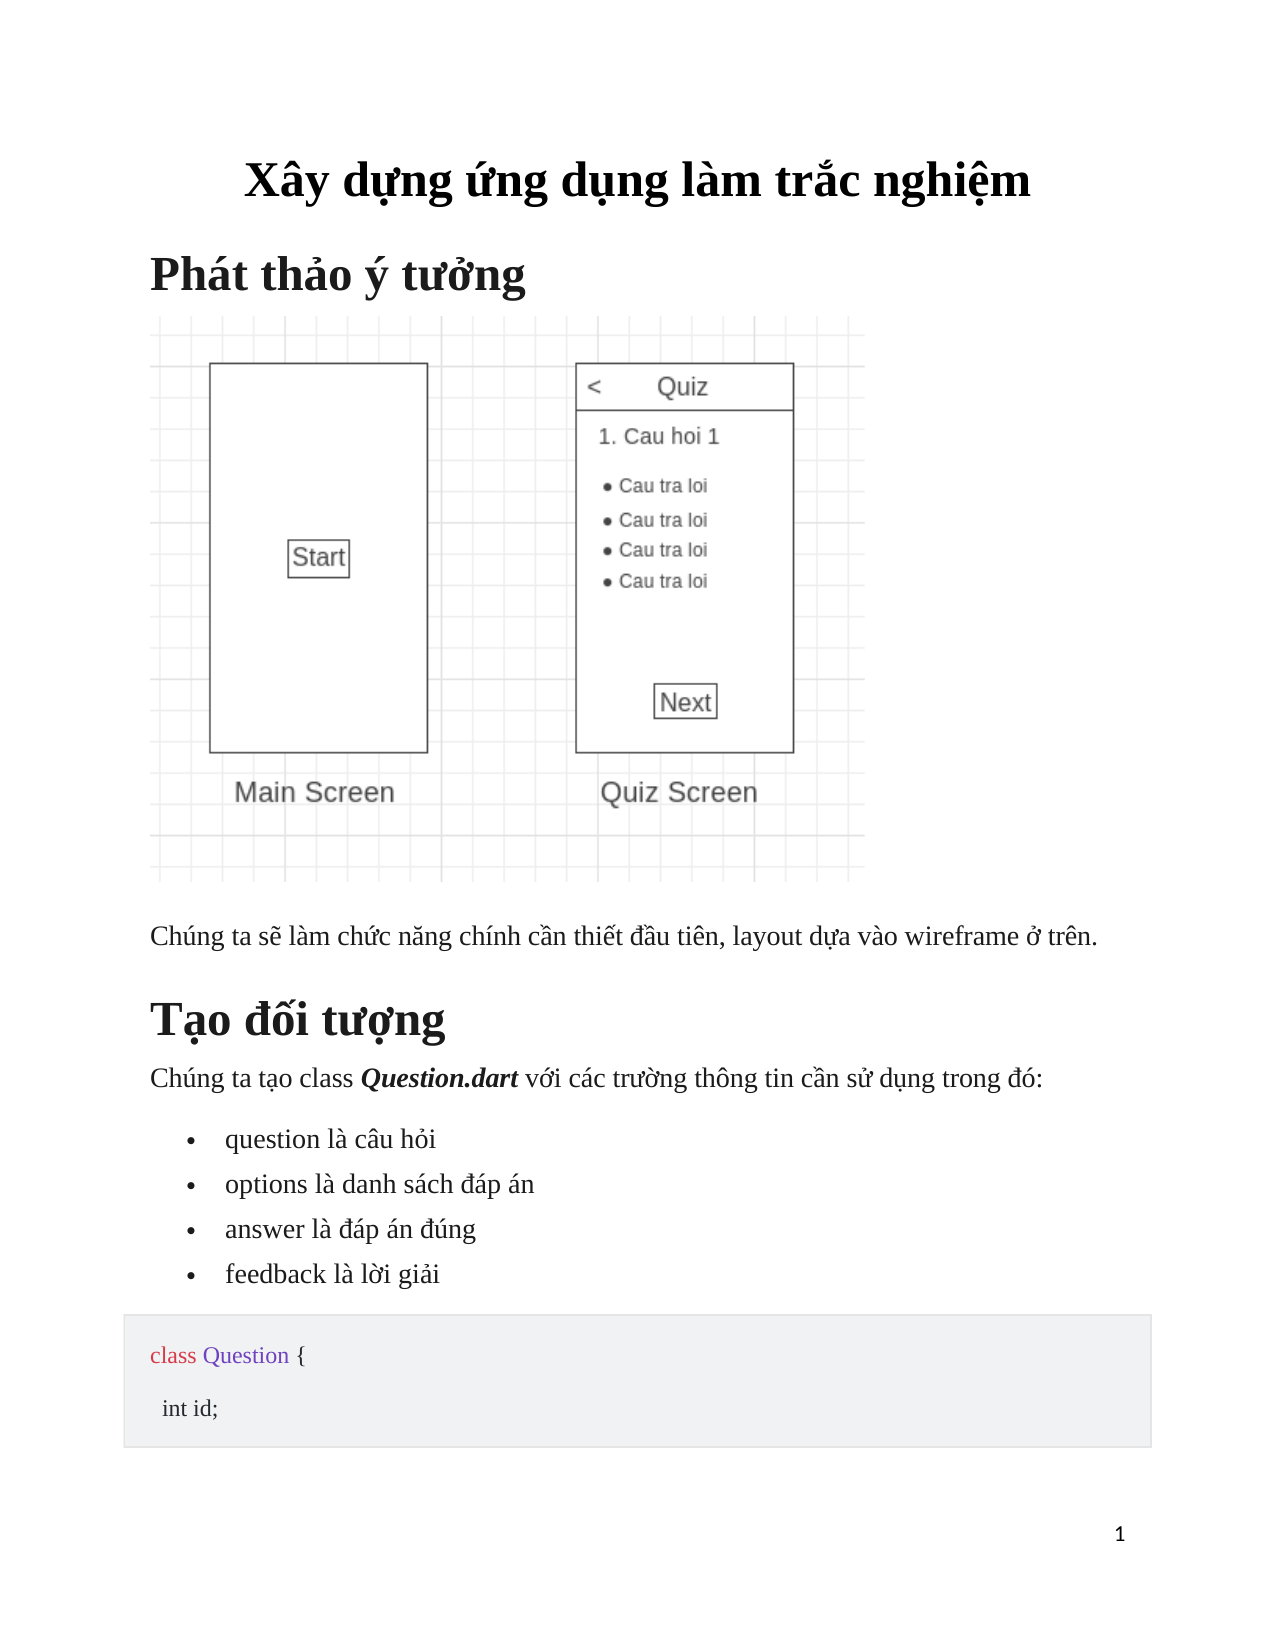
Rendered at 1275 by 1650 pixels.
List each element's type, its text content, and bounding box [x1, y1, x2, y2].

list options là danh sách đáp án [187, 1167, 1125, 1199]
list answer là đáp án đúng [187, 1212, 1125, 1244]
text Chúng ta tạo class Question.dart với các trường thông tin cần sử dụng trong đó: [150, 1061, 1125, 1093]
list feedback là lời giải [187, 1257, 1125, 1289]
text Chúng ta sẽ làm chức năng chính cần thiết đầu tiên, layout dựa vào wireframe ở trên. [150, 919, 1125, 952]
text Tạo đối tượng [150, 989, 1125, 1046]
text Xây dựng ứng dụng làm trắc nghiệm [150, 150, 1125, 207]
text int id; [125, 1367, 1150, 1446]
picture [150, 316, 865, 882]
list question là câu hỏi [187, 1122, 1125, 1155]
text class Question { [125, 1316, 1150, 1367]
text Phát thảo ý tưởng [150, 245, 1125, 301]
